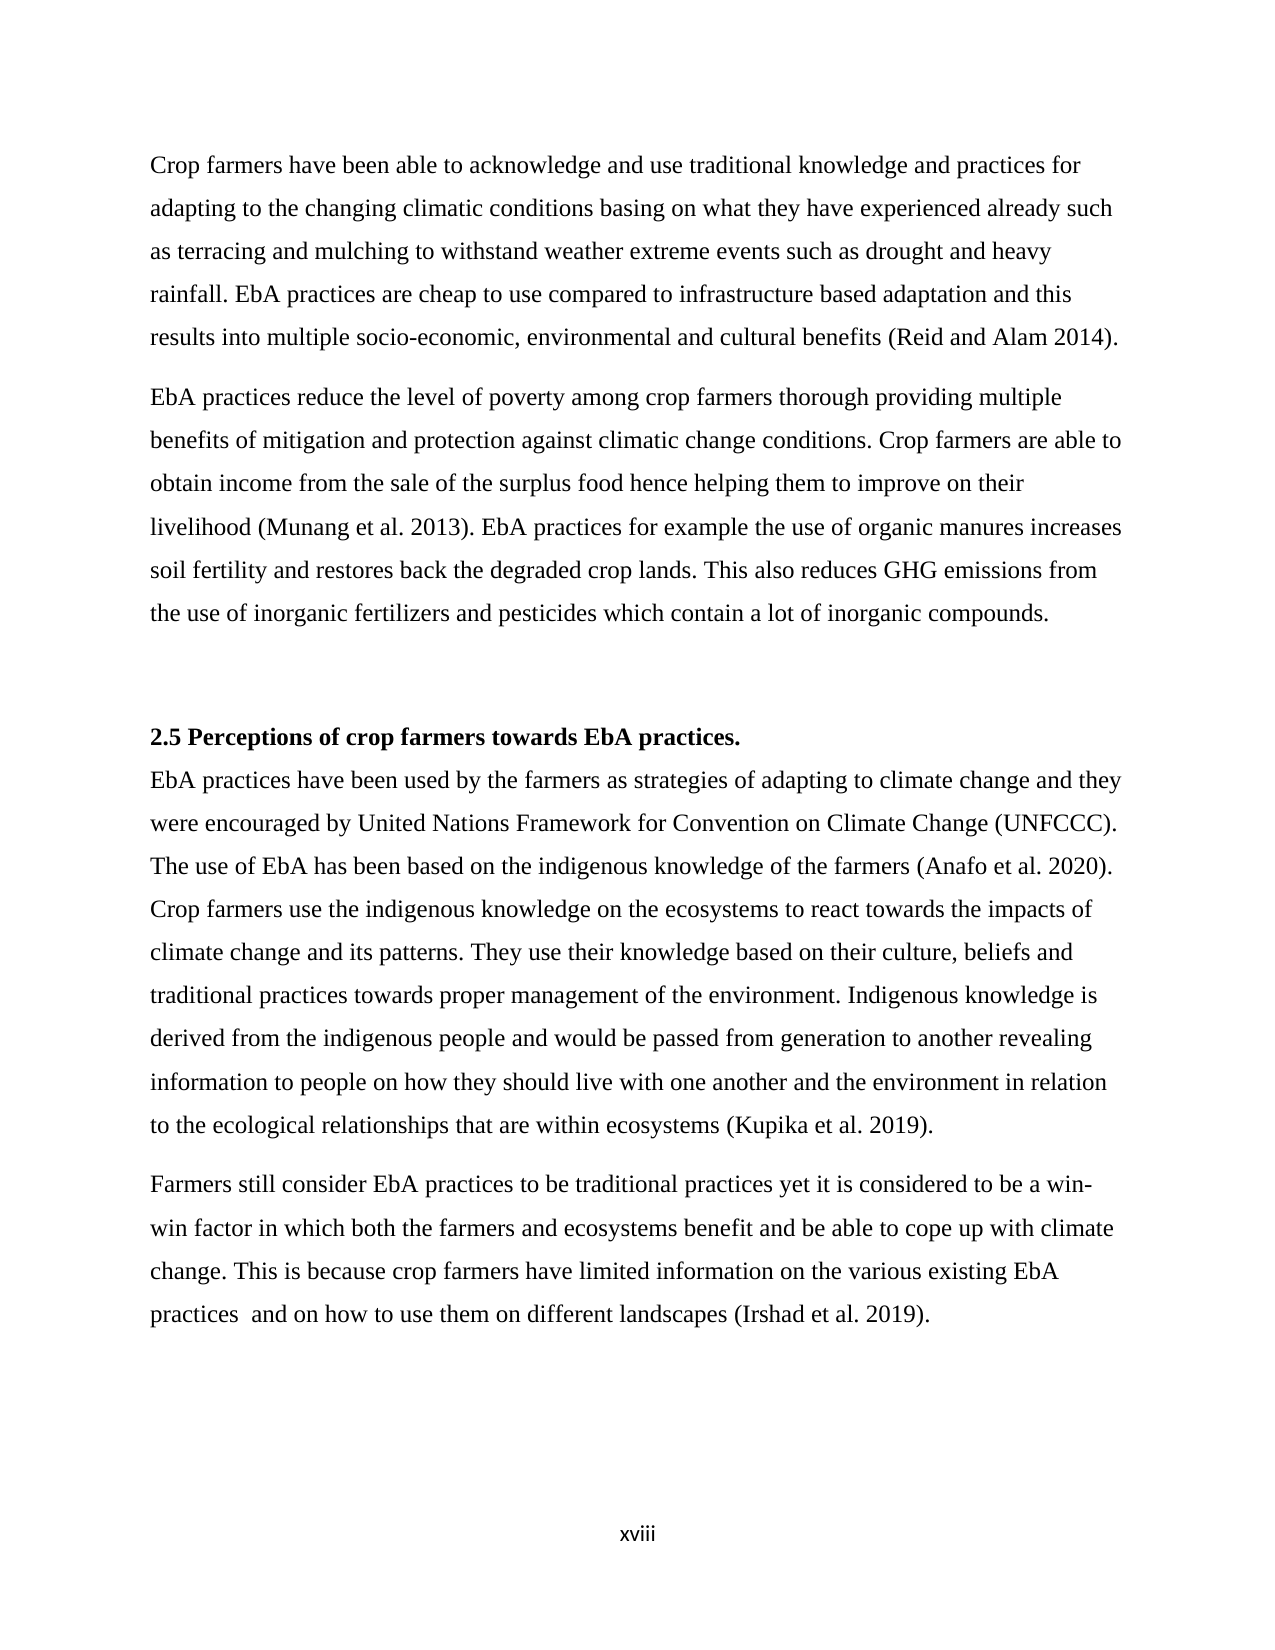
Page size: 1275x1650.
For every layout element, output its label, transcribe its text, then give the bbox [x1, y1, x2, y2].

text Farmers still consider EbA practices to be traditional practices yet it is considered to be a win-win factor in which both the farmers and ecosystems benefit and be able to cope up with climate change. This is because crop farmers have limited information on the various existing EbA practices and on how to use them on different landscapes (Irshad et al. 2019). [150, 1169, 1125, 1328]
subtitle 2.5 Perceptions of crop farmers towards EbA practices. [150, 722, 1125, 750]
text EbA practices have been used by the farmers as strategies of adapting to climate change and they were encouraged by United Nations Framework for Convention on Climate Change (UNFCCC). The use of EbA has been based on the indigenous knowledge of the farmers (Anafo et al. 2020). Crop farmers use the indigenous knowledge on the ecosystems to react towards the impacts of climate change and its patterns. They use their knowledge based on their culture, beliefs and traditional practices towards proper management of the environment. Indigenous knowledge is derived from the indigenous people and would be passed from generation to another revealing information to people on how they should live with one another and the environment in relation to the ecological relationships that are within ecosystems (Kupika et al. 2019). [150, 765, 1125, 1138]
text Crop farmers have been able to acknowledge and use traditional knowledge and practices for adapting to the changing climatic conditions basing on what they have experienced already such as terracing and mulching to withstand weather extreme events such as drought and heavy rainfall. EbA practices are cheap to use compared to infrastructure based adaptation and this results into multiple socio-economic, environmental and cultural benefits (Reid and Alam 2014). [150, 150, 1125, 351]
text EbA practices reduce the level of poverty among crop farmers thorough providing multiple benefits of mitigation and protection against climatic change conditions. Crop farmers are able to obtain income from the sale of the surplus food hence helping them to improve on their livelihood (Munang et al. 2013). EbA practices for example the use of organic manures increases soil fertility and restores back the degraded crop lands. This also reduces GHG emissions from the use of inorganic fertilizers and pesticides which contain a lot of inorganic compounds. [150, 382, 1125, 627]
